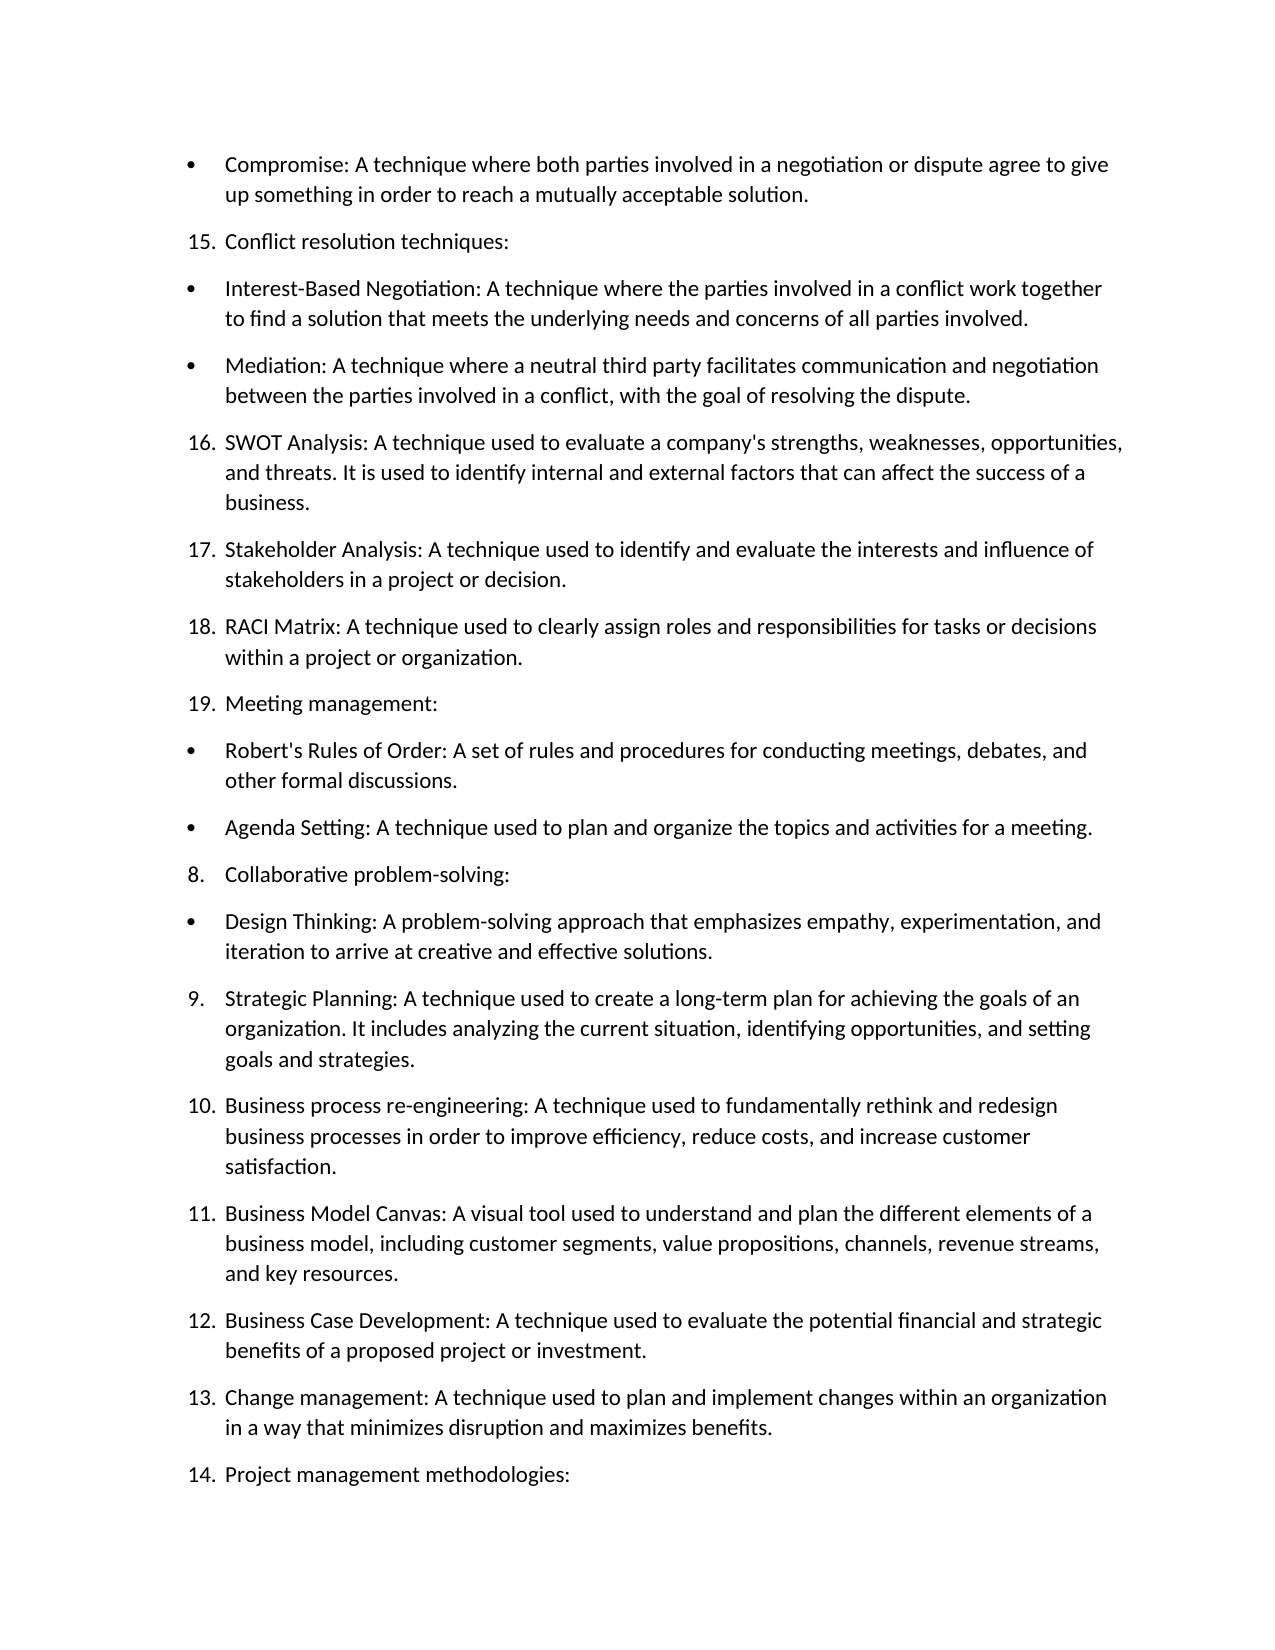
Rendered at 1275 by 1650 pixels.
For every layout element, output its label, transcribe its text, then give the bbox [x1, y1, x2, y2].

list Business Model Canvas: A visual tool used to understand and plan the different elements of a business model, including customer segments, value propositions, channels, revenue streams, and key resources. [187, 1199, 1125, 1287]
list Robert's Rules of Order: A set of rules and procedures for conducting meetings, debates, and other formal discussions. [187, 736, 1125, 795]
list Strategic Planning: A technique used to create a long-term plan for achieving the goals of an organization. It includes analyzing the current situation, identifying opportunities, and setting goals and strategies. [187, 984, 1125, 1073]
list Meeting management: [187, 689, 1125, 718]
list Stakeholder Analysis: A technique used to identify and evaluate the interests and influence of stakeholders in a project or decision. [187, 535, 1125, 594]
list Business process re-engineering: A technique used to fundamentally rethink and redesign business processes in order to improve efficiency, reduce costs, and increase customer satisfaction. [187, 1092, 1125, 1180]
list Compromise: A technique where both parties involved in a negotiation or dispute agree to give up something in order to reach a mutually acceptable solution. [187, 150, 1125, 208]
list Project management methodologies: [187, 1460, 1125, 1488]
list Agenda Setting: A technique used to plan and organize the topics and activities for a meeting. [187, 813, 1125, 842]
list Change management: A technique used to plan and implement changes within an organization in a way that minimizes disruption and maximizes benefits. [187, 1383, 1125, 1442]
list SWOT Analysis: A technique used to evaluate a company's strengths, weaknesses, opportunities, and threats. It is used to identify internal and external factors that can affect the success of a business. [187, 428, 1125, 517]
list Interest-Based Negotiation: A technique where the parties involved in a conflict work together to find a solution that meets the underlying needs and concerns of all parties involved. [187, 274, 1125, 332]
list Collaborative problem-solving: [187, 860, 1125, 888]
list Business Case Development: A technique used to evaluate the potential financial and strategic benefits of a proposed project or investment. [187, 1306, 1125, 1364]
list Design Thinking: A problem-solving approach that emphasizes empathy, experimentation, and iteration to arrive at creative and effective solutions. [187, 907, 1125, 966]
list Conflict resolution techniques: [187, 227, 1125, 255]
list RACI Matrix: A technique used to clearly assign roles and responsibilities for tasks or decisions within a project or organization. [187, 612, 1125, 671]
list Mediation: A technique where a neutral third party facilitates communication and negotiation between the parties involved in a conflict, with the goal of resolving the dispute. [187, 351, 1125, 409]
